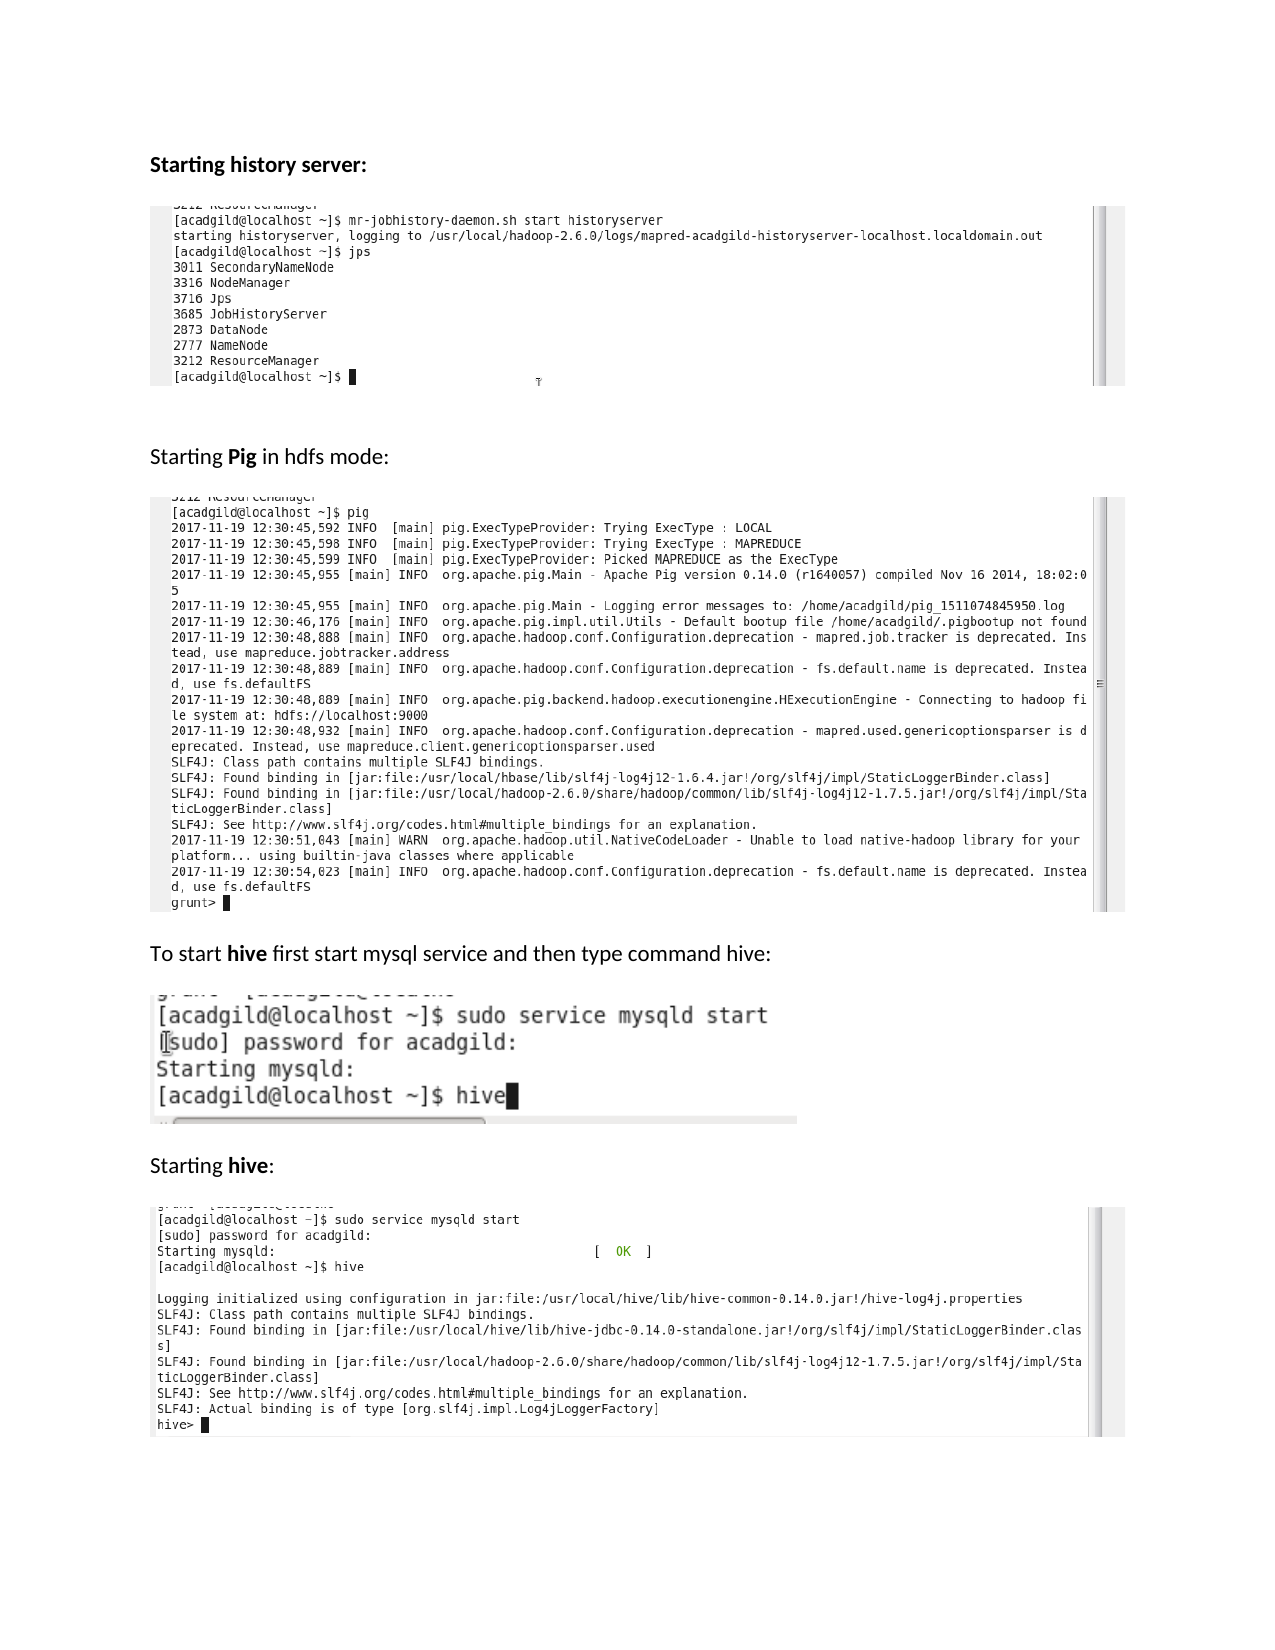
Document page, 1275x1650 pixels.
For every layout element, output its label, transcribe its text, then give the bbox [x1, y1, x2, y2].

text Starting Pig in hdfs mode: [150, 442, 1125, 470]
picture [150, 995, 797, 1124]
picture [150, 497, 1125, 912]
text Starting hive: [150, 1151, 1125, 1179]
text Starting history server: [150, 150, 1125, 178]
picture [150, 206, 1125, 386]
picture [150, 1207, 1125, 1437]
text To start hive first start mysql service and then type command hive: [150, 939, 1125, 967]
